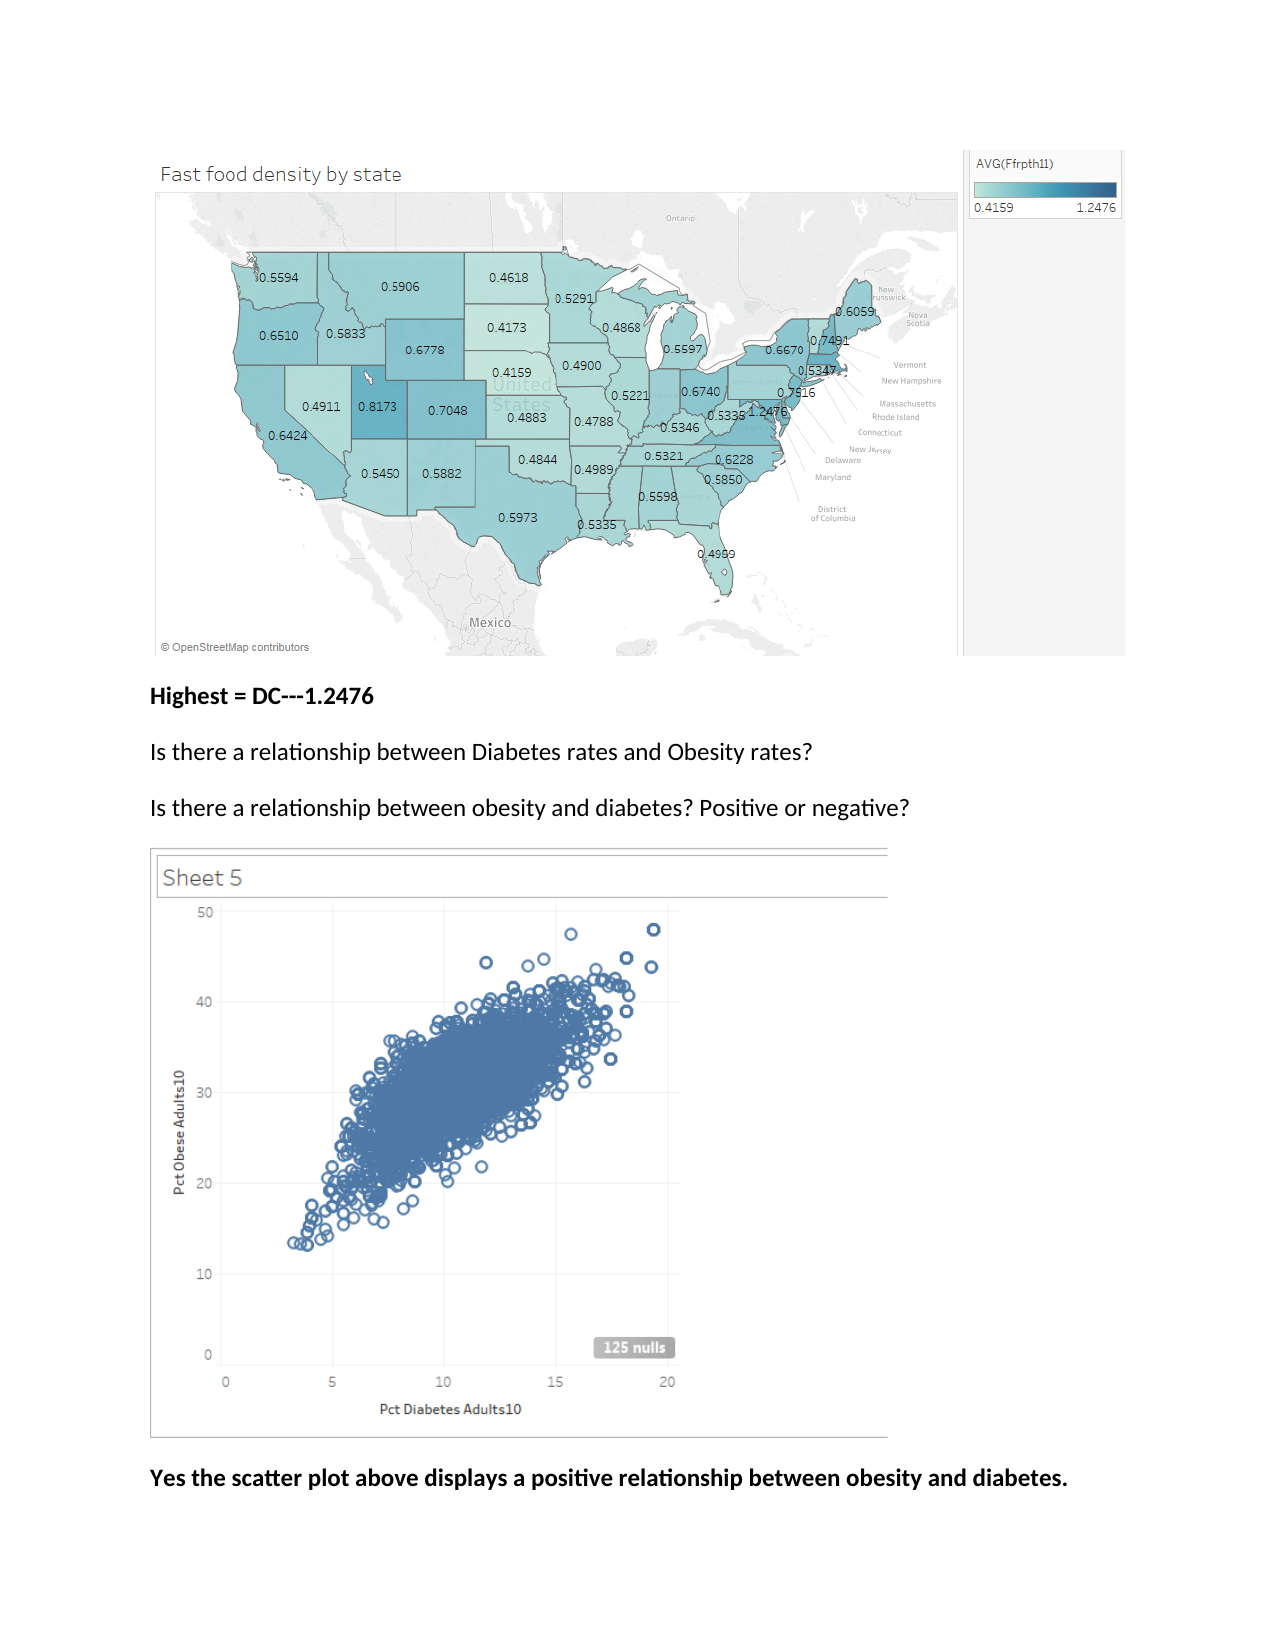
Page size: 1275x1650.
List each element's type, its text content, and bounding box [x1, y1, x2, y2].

text Highest = DC---1.2476 [150, 680, 1125, 711]
text Is there a relationship between Diabetes rates and Obesity rates? [150, 736, 1125, 767]
text Yes the scatter plot above displays a positive relationship between obesity and diabetes. [150, 1462, 1125, 1493]
text Is there a relationship between obesity and diabetes? Positive or negative? [150, 792, 1125, 822]
picture [150, 150, 1125, 656]
picture [150, 847, 888, 1438]
